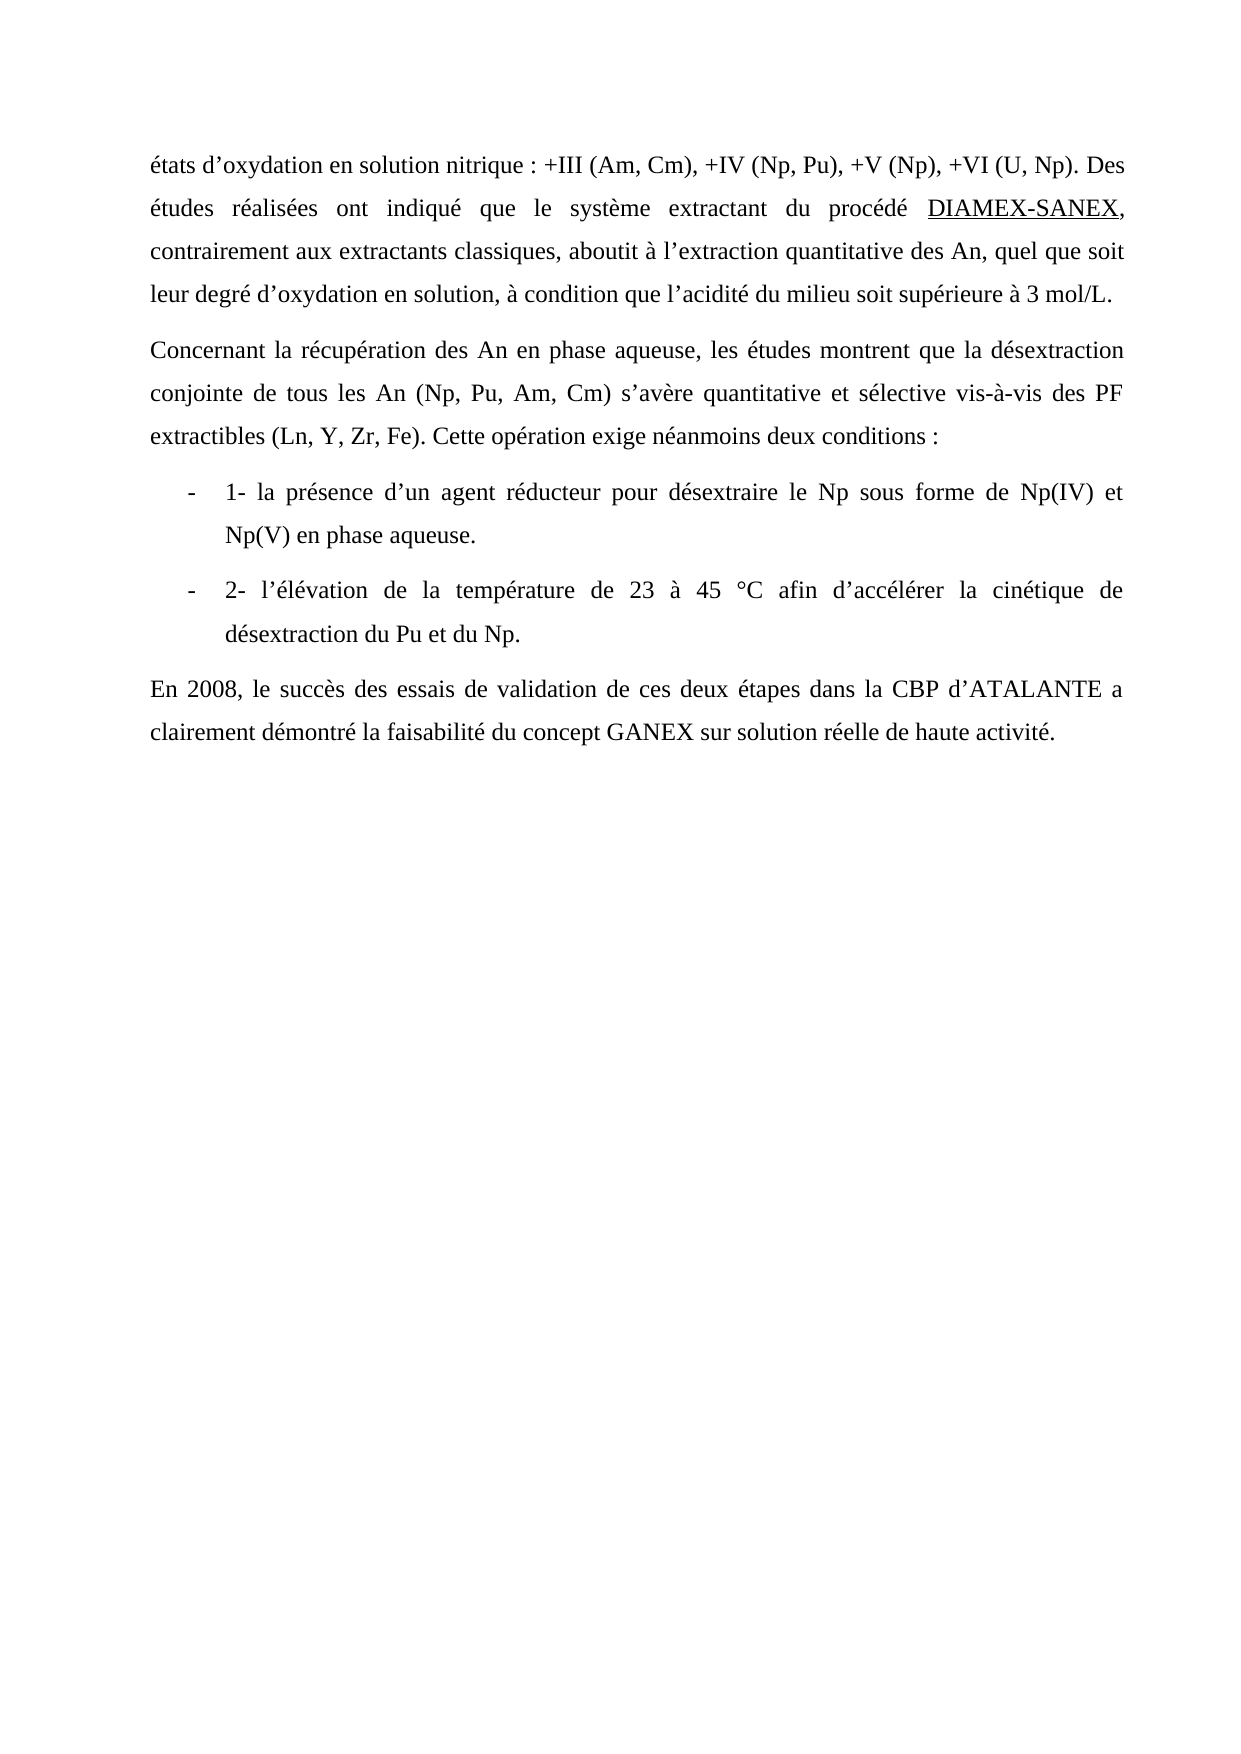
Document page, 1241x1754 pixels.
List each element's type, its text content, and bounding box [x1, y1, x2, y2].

text En 2008, le succès des essais de validation de ces deux étapes dans la CBP d’ATALANTE a clairement démontré la faisabilité du concept GANEX sur solution réelle de haute activité. [150, 674, 1125, 746]
text Concernant la récupération des An en phase aqueuse, les études montrent que la désextraction conjointe de tous les An (Np, Pu, Am, Cm) s’avère quantitative et sélective vis-à-vis des PF extractibles (Ln, Y, Zr, Fe). Cette opération exige néanmoins deux conditions : [150, 335, 1125, 450]
list 1- la présence d’un agent réducteur pour désextraire le Np sous forme de Np(IV) et Np(V) en phase aqueuse. [187, 477, 1125, 549]
list 2- l’élévation de la température de 23 à 45 °C afin d’accélérer la cinétique de désextraction du Pu et du Np. [187, 576, 1125, 647]
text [150, 150, 1125, 308]
